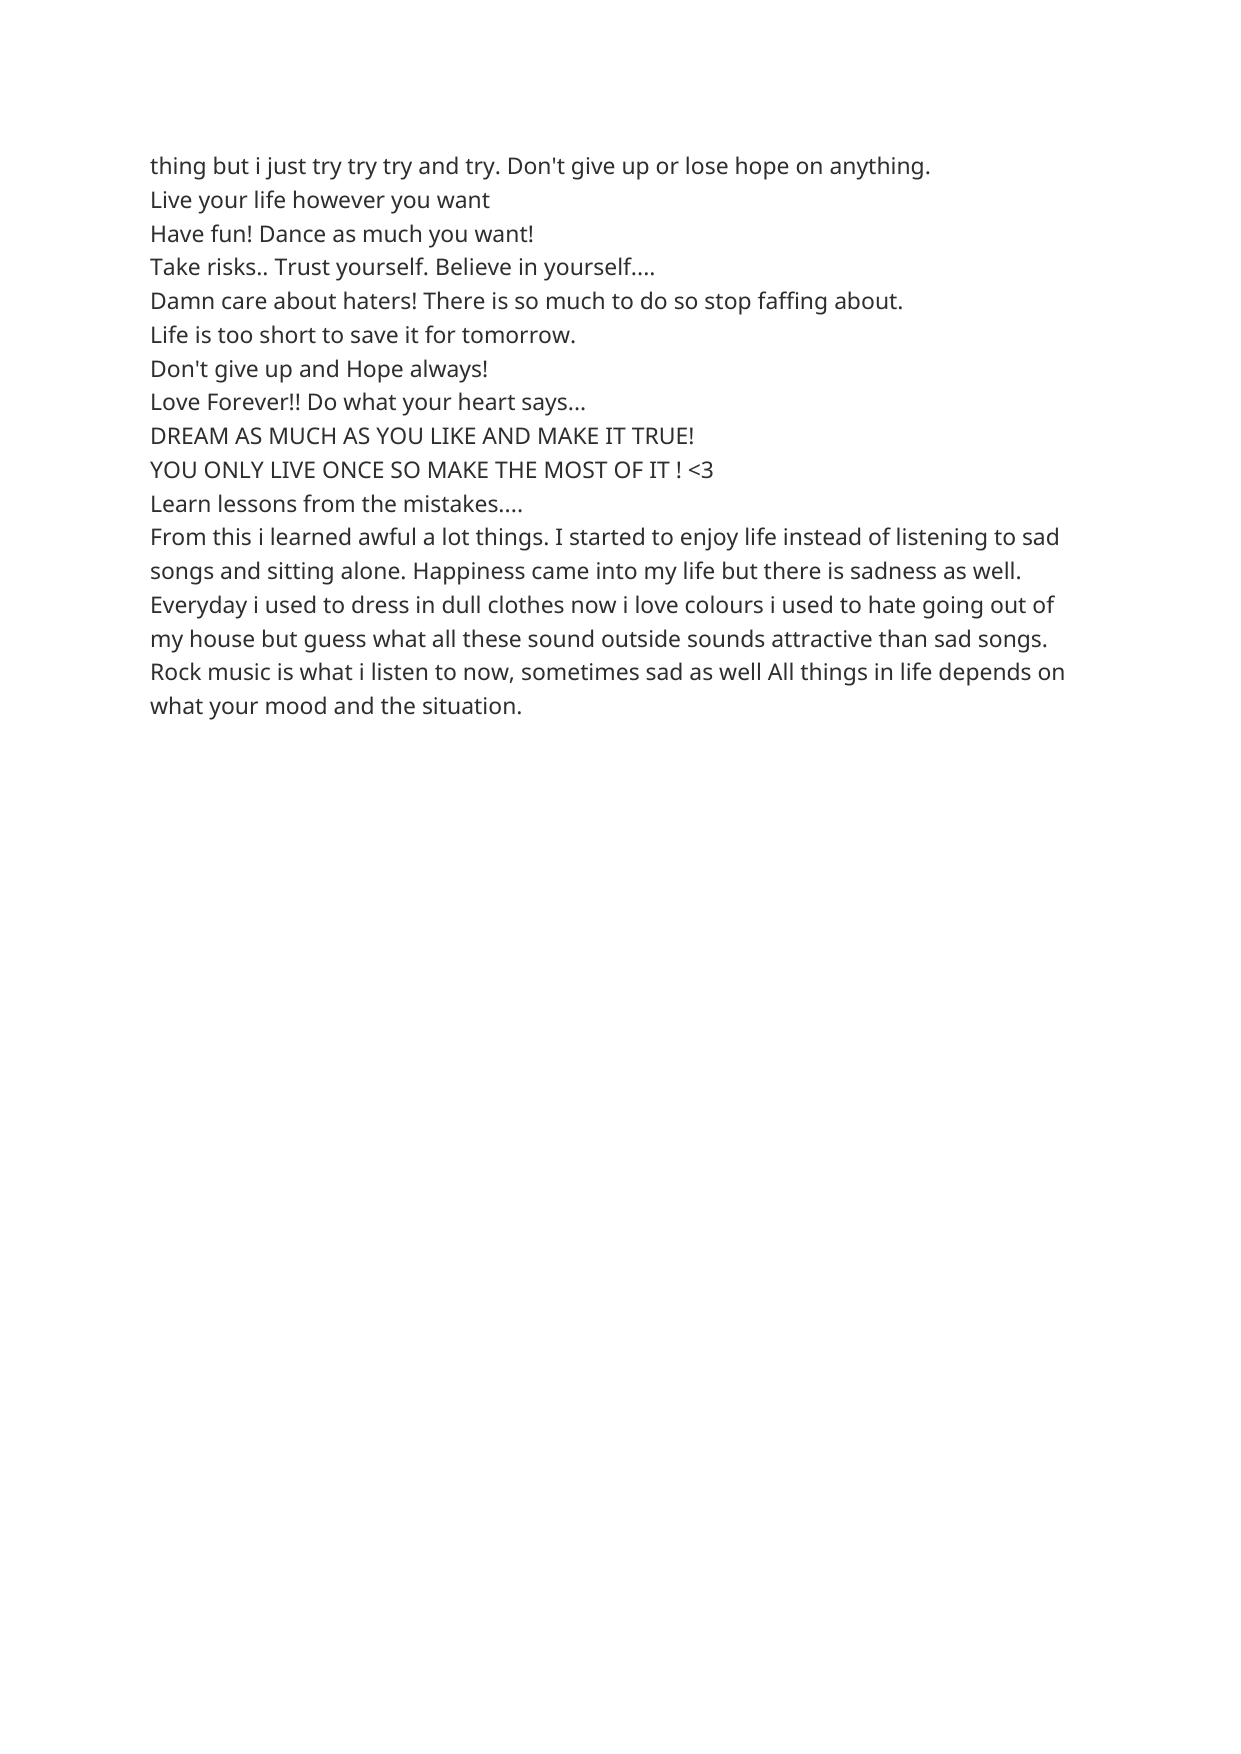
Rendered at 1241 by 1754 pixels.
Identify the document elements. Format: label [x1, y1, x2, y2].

text [150, 150, 1090, 721]
